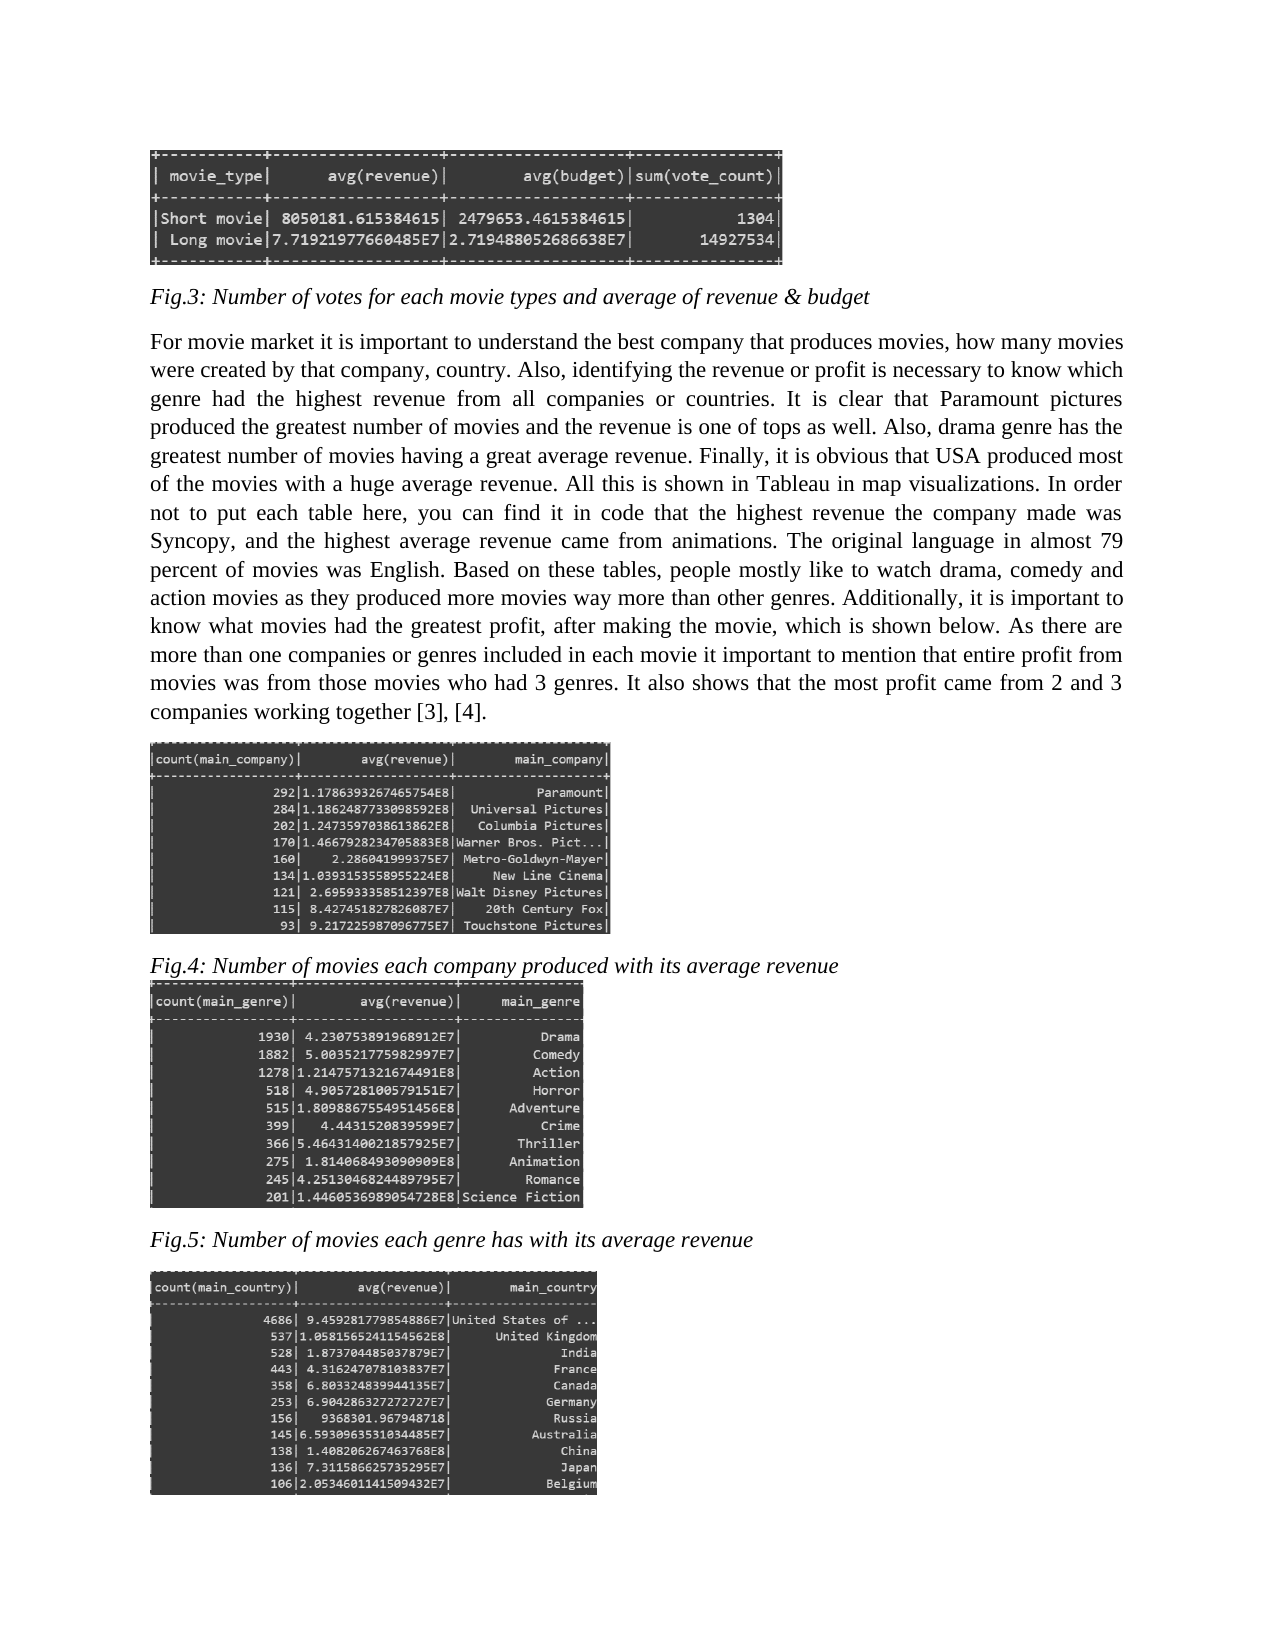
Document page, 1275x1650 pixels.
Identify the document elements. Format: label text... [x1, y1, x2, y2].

text For movie market it is important to understand the best company that produces movies, how many movies were created by that company, country. Also, identifying the revenue or profit is necessary to know which genre had the highest revenue from all companies or countries. It is clear that Paramount pictures produced the greatest number of movies and the revenue is one of tops as well. Also, drama genre has the greatest number of movies having a great average revenue. Finally, it is obvious that USA produced most of the movies with a huge average revenue. All this is shown in Tableau in map visualizations. In order not to put each table here, you can find it in code that the highest revenue the company made was Syncopy, and the highest average revenue came from animations. The original language in almost 79 percent of movies was English. Based on these tables, people mostly like to watch drama, comedy and action movies as they produced more movies way more than other genres. Additionally, it is important to know what movies had the greatest profit, after making the movie, which is shown below. As there are more than one companies or genres included in each movie it important to mention that entire profit from movies was from those movies who had 3 genres. It also shows that the most profit came from 2 and 3 companies working together [3], [4]. [150, 328, 1125, 724]
text Fig.5: Number of movies each genre has with its average revenue [150, 1226, 1125, 1252]
text Fig.3: Number of votes for each movie types and average of revenue & budget [150, 283, 1125, 309]
picture [150, 980, 584, 1208]
picture [150, 150, 783, 265]
picture [150, 742, 611, 934]
picture [150, 1271, 597, 1495]
